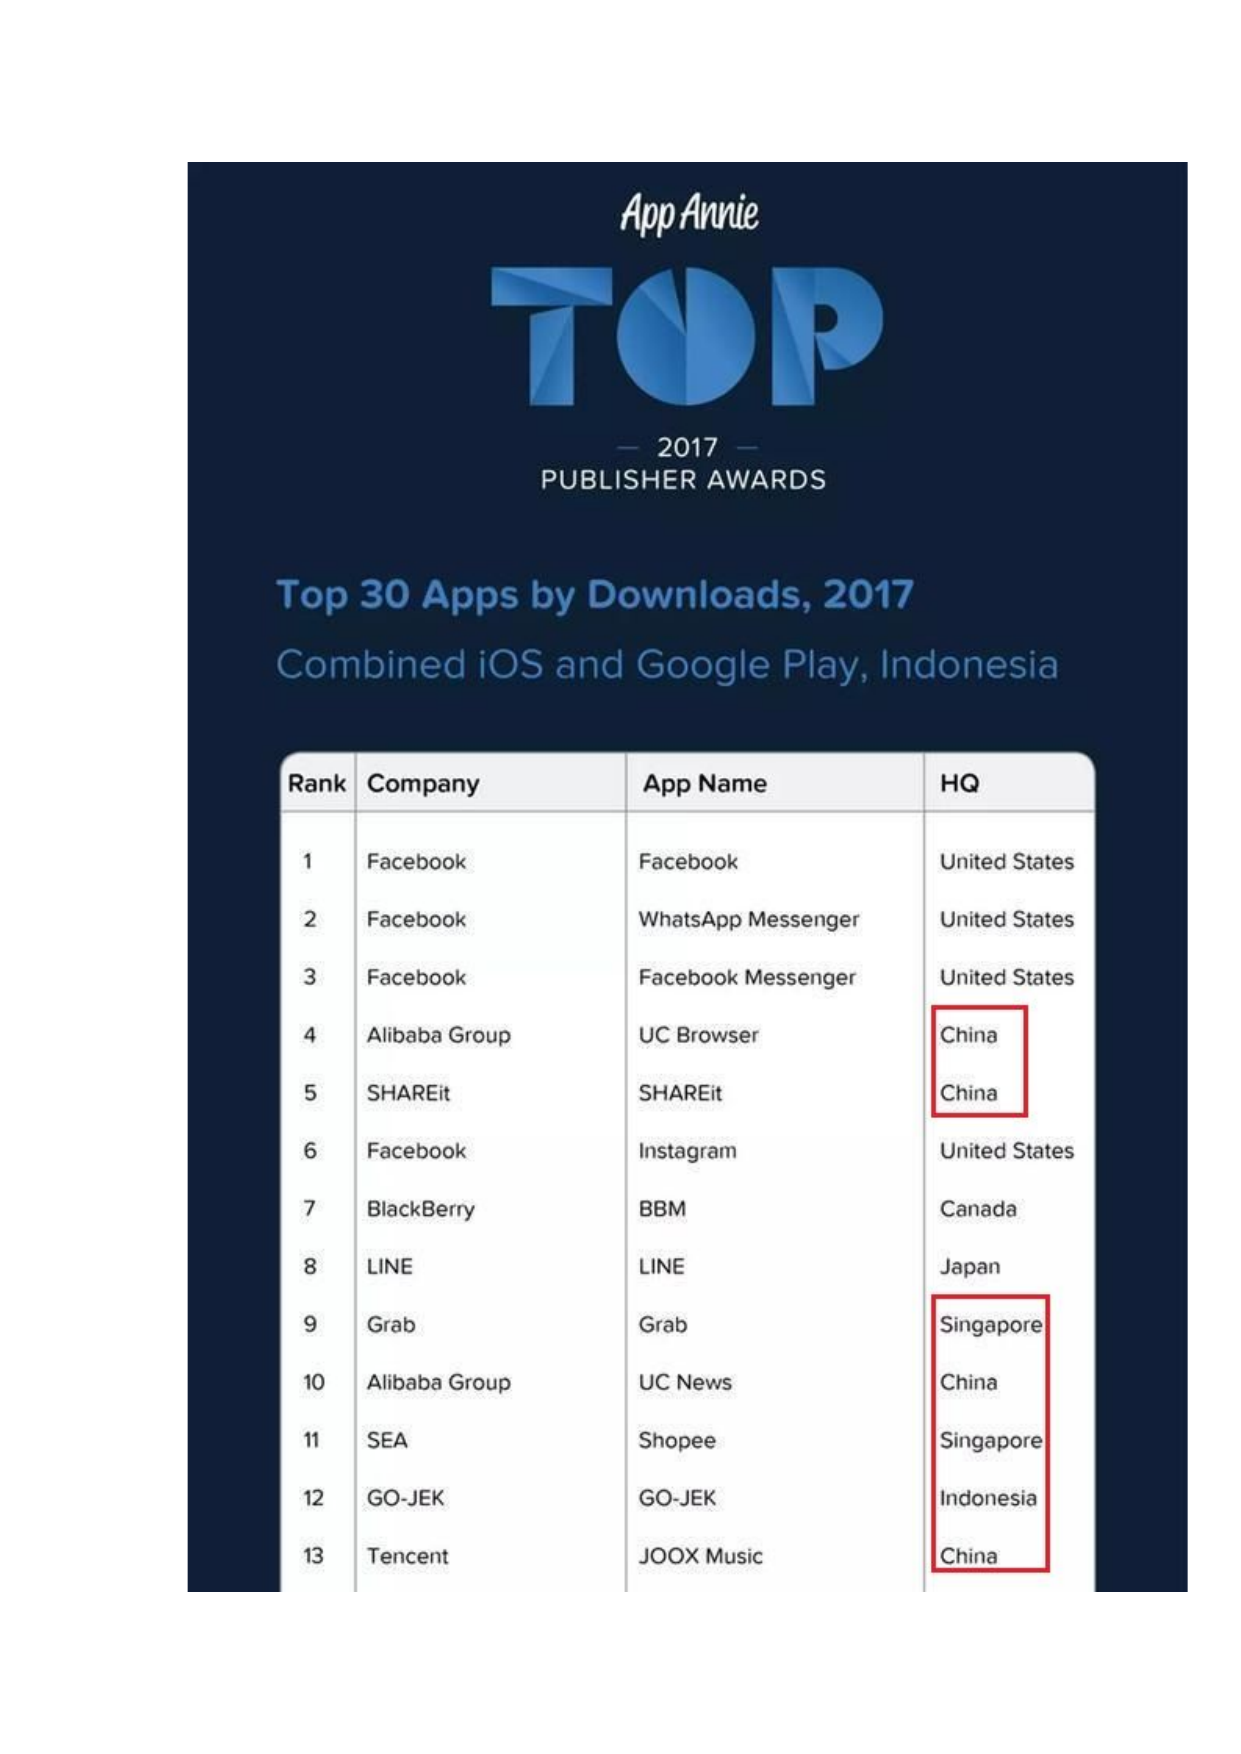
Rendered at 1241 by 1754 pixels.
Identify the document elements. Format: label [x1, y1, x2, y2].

picture [187, 162, 1188, 1592]
